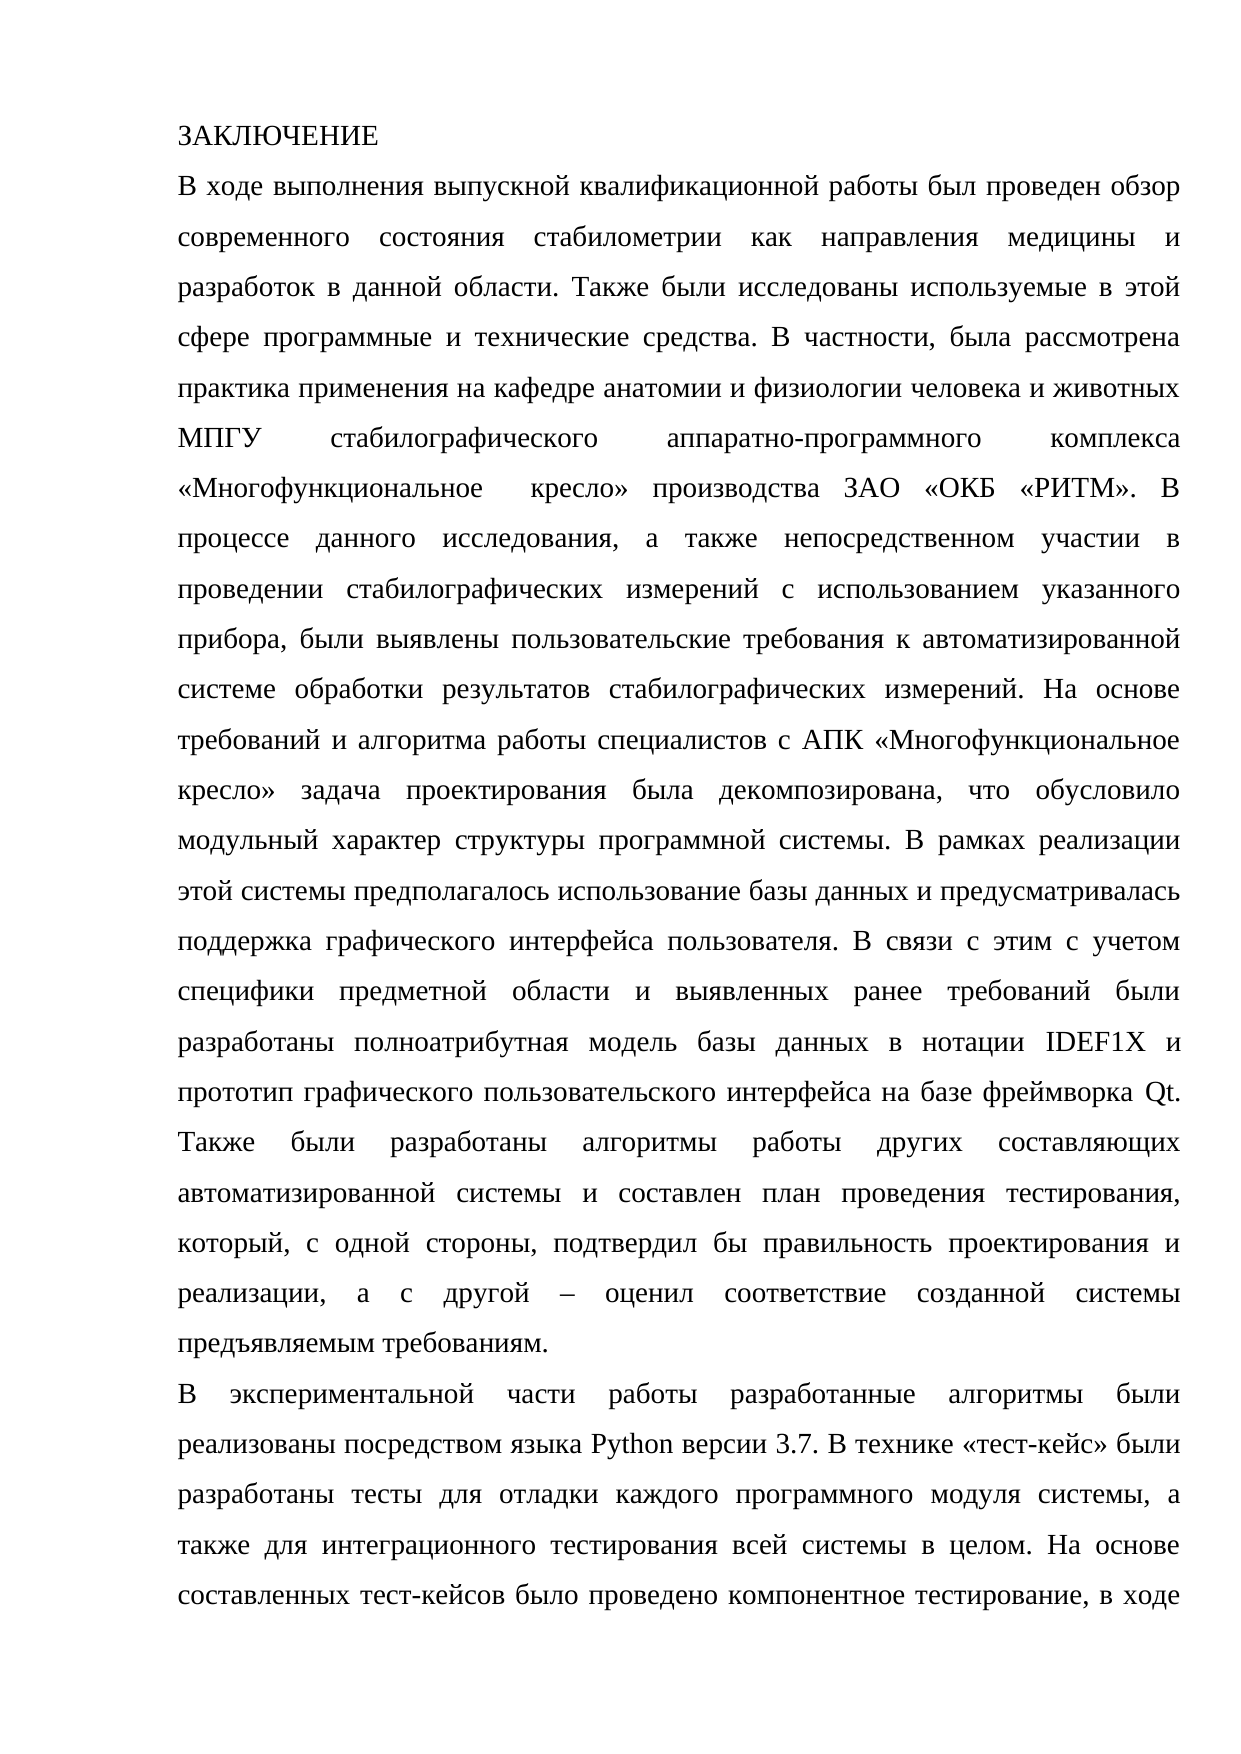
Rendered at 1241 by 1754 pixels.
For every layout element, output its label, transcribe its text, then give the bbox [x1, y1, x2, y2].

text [177, 1376, 1181, 1611]
text В ходе выполнения выпускной квалификационной работы был проведен обзор современного состояния стабилометрии как направления медицины и разработок в данной области. Также были исследованы используемые в этой сфере программные и технические средства. В частности, была рассмотрена практика применения на кафедре анатомии и физиологии человека и животных МПГУ стабилографического аппаратно-программного комплекса «Многофункциональное кресло» производства ЗАО «ОКБ «РИТМ». В процессе данного исследования, а также непосредственном участии в проведении стабилографических измерений с использованием указанного прибора, были выявлены пользовательские требования к автоматизированной системе обработки результатов стабилографических измерений. На основе требований и алгоритма работы специалистов с АПК «Многофункциональное кресло» задача проектирования была декомпозирована, что обусловило модульный характер структуры программной системы. В рамках реализации этой системы предполагалось использование базы данных и предусматривалась поддержка графического интерфейса пользователя. В связи с этим с учетом специфики предметной области и выявленных ранее требований были разработаны полноатрибутная модель базы данных в нотации IDEF1X и прототип графического пользовательского интерфейса на базе фреймворка Qt. Также были разработаны алгоритмы работы других составляющих автоматизированной системы и составлен план проведения тестирования, который, с одной стороны, подтвердил бы правильность проектирования и реализации, а с другой – оценил соответствие созданной системы предъявляемым требованиям. [177, 168, 1181, 1359]
text ЗАКЛЮЧЕНИЕ [177, 118, 1181, 152]
